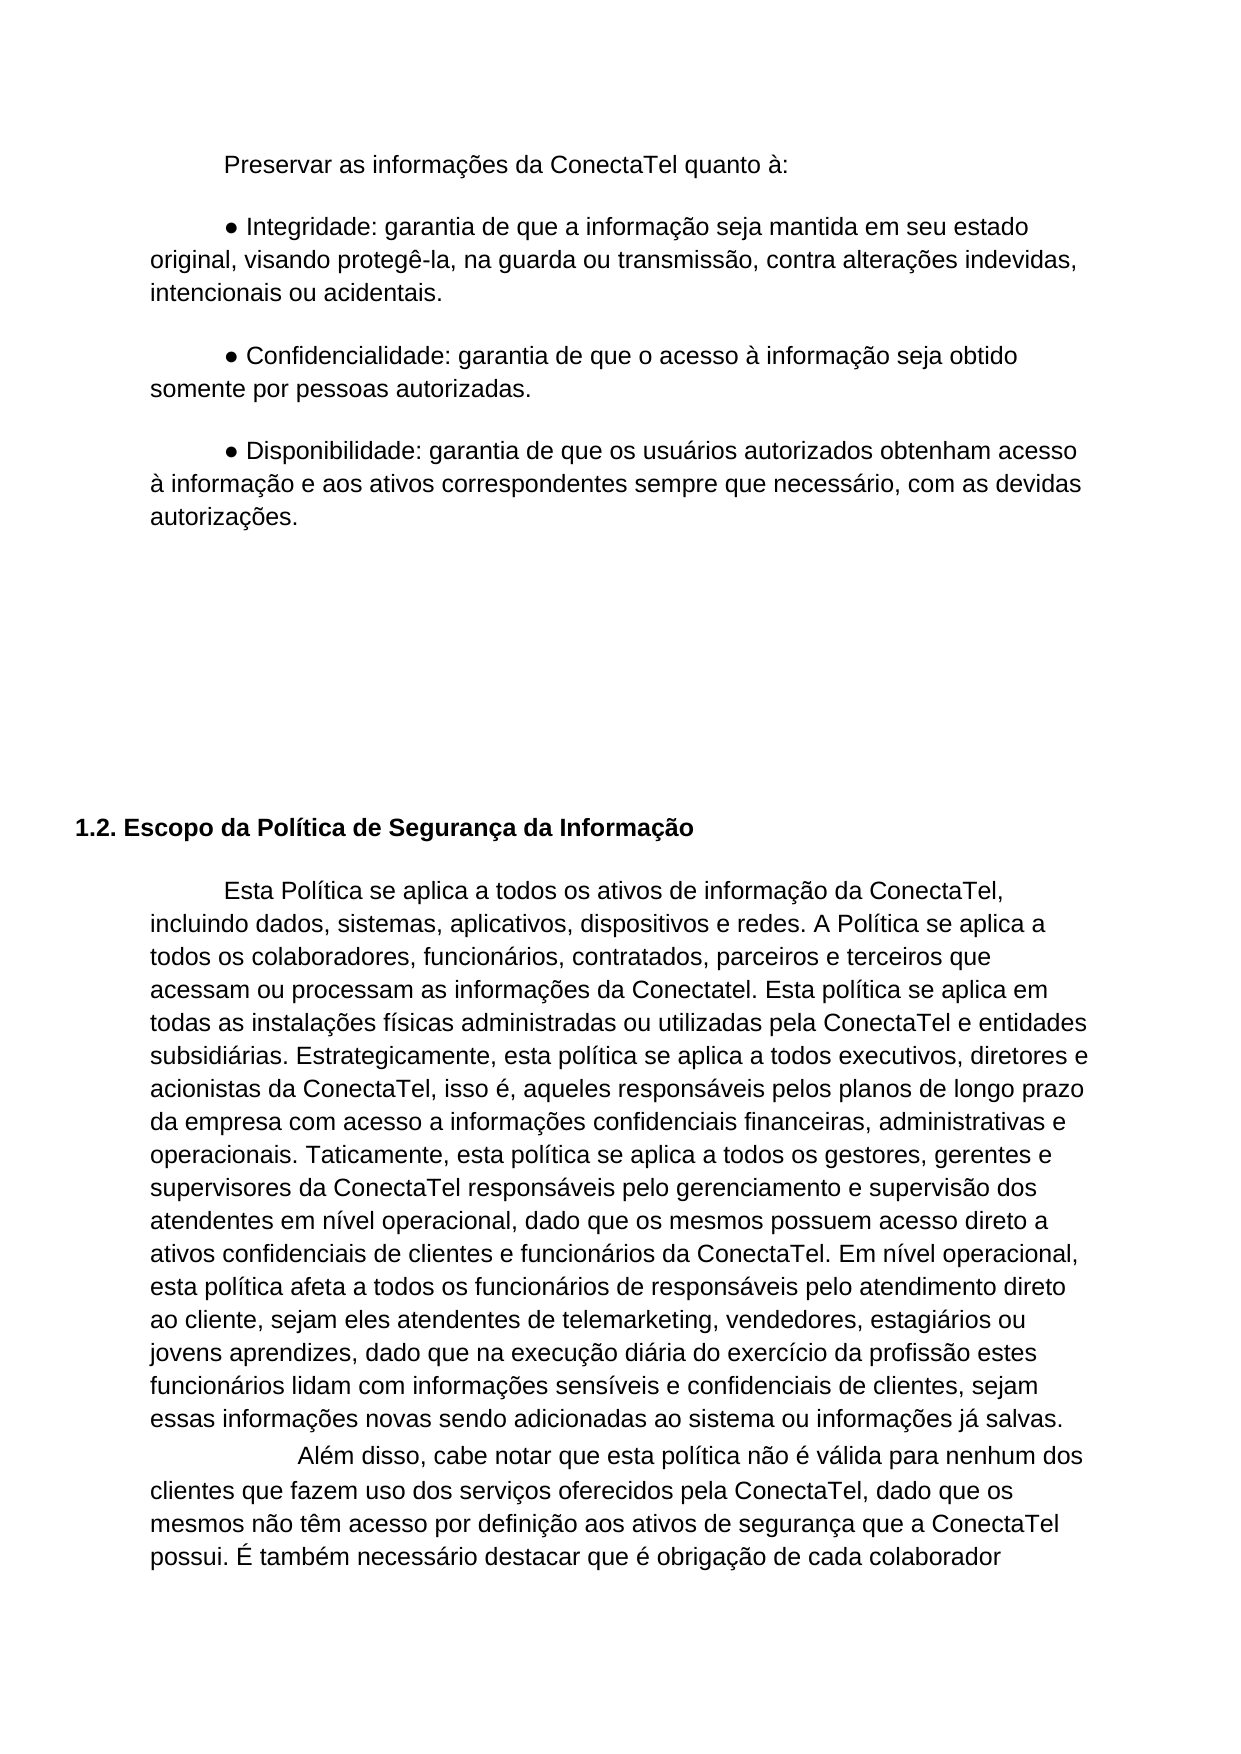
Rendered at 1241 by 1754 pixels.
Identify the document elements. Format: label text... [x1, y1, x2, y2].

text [150, 876, 1090, 1571]
subtitle 1.2. Escopo da Política de Segurança da Informação [75, 813, 1090, 842]
text Preservar as informações da ConectaTel quanto à: [150, 150, 1090, 179]
text ● Confidencialidade: garantia de que o acesso à informação seja obtido somente por pessoas autorizadas. [150, 341, 1090, 402]
text ● Disponibilidade: garantia de que os usuários autorizados obtenham acesso à informação e aos ativos correspondentes sempre que necessário, com as devidas autorizações. [150, 436, 1090, 531]
text ● Integridade: garantia de que a informação seja mantida em seu estado original, visando protegê-la, na guarda ou transmissão, contra alterações indevidas, intencionais ou acidentais. [150, 212, 1090, 307]
